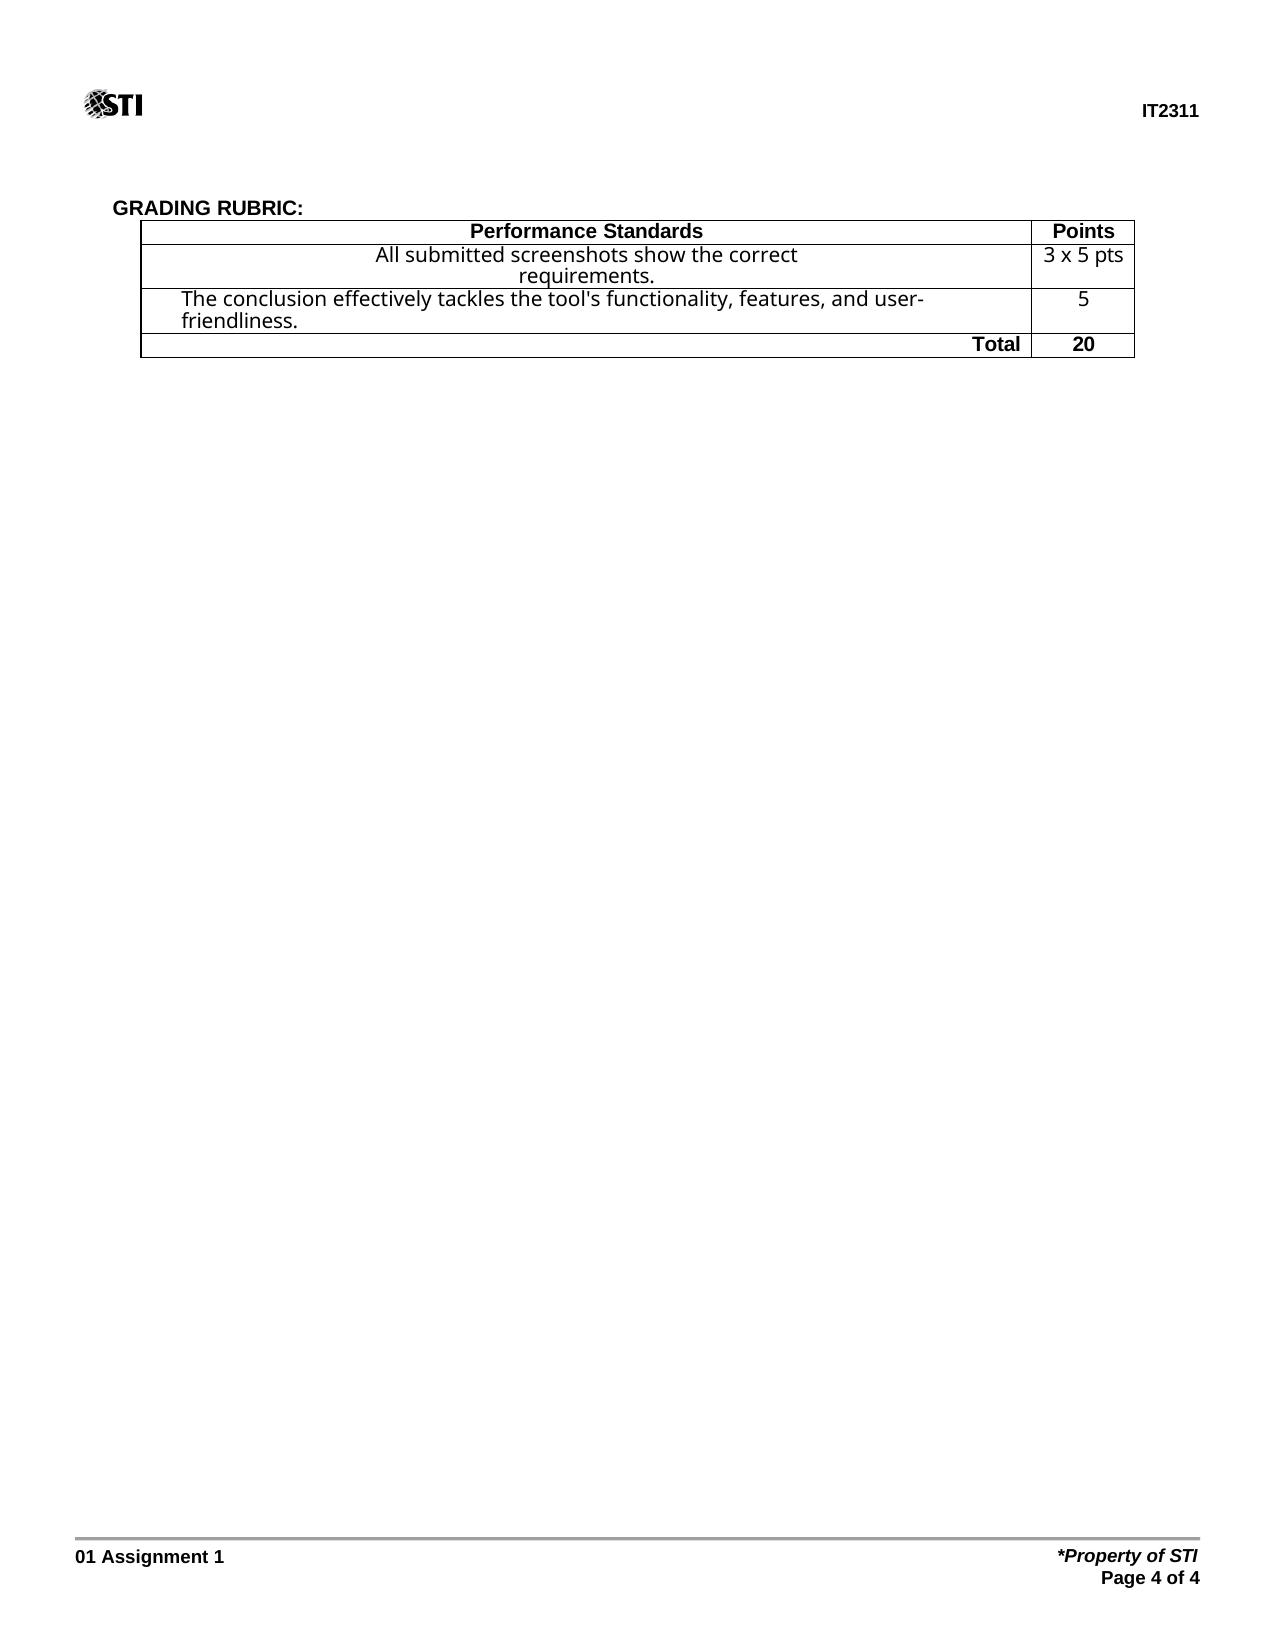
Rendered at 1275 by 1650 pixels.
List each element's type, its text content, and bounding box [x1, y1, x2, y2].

table_cell All submitted screenshots show the correct requirements. [142, 245, 1031, 288]
table_cell 5 [1032, 289, 1134, 333]
text GRADING RUBRIC: [112, 196, 1204, 219]
table_header Performance Standards [142, 221, 1031, 243]
table_cell The conclusion effectively tackles the tool's functionality, features, and user-friendliness. [142, 289, 1031, 333]
picture [83, 89, 143, 119]
table_cell Total [142, 334, 1031, 357]
table_cell 3 x 5 pts [1032, 245, 1134, 288]
table_cell 20 [1032, 334, 1134, 357]
table_header Points [1032, 221, 1134, 243]
